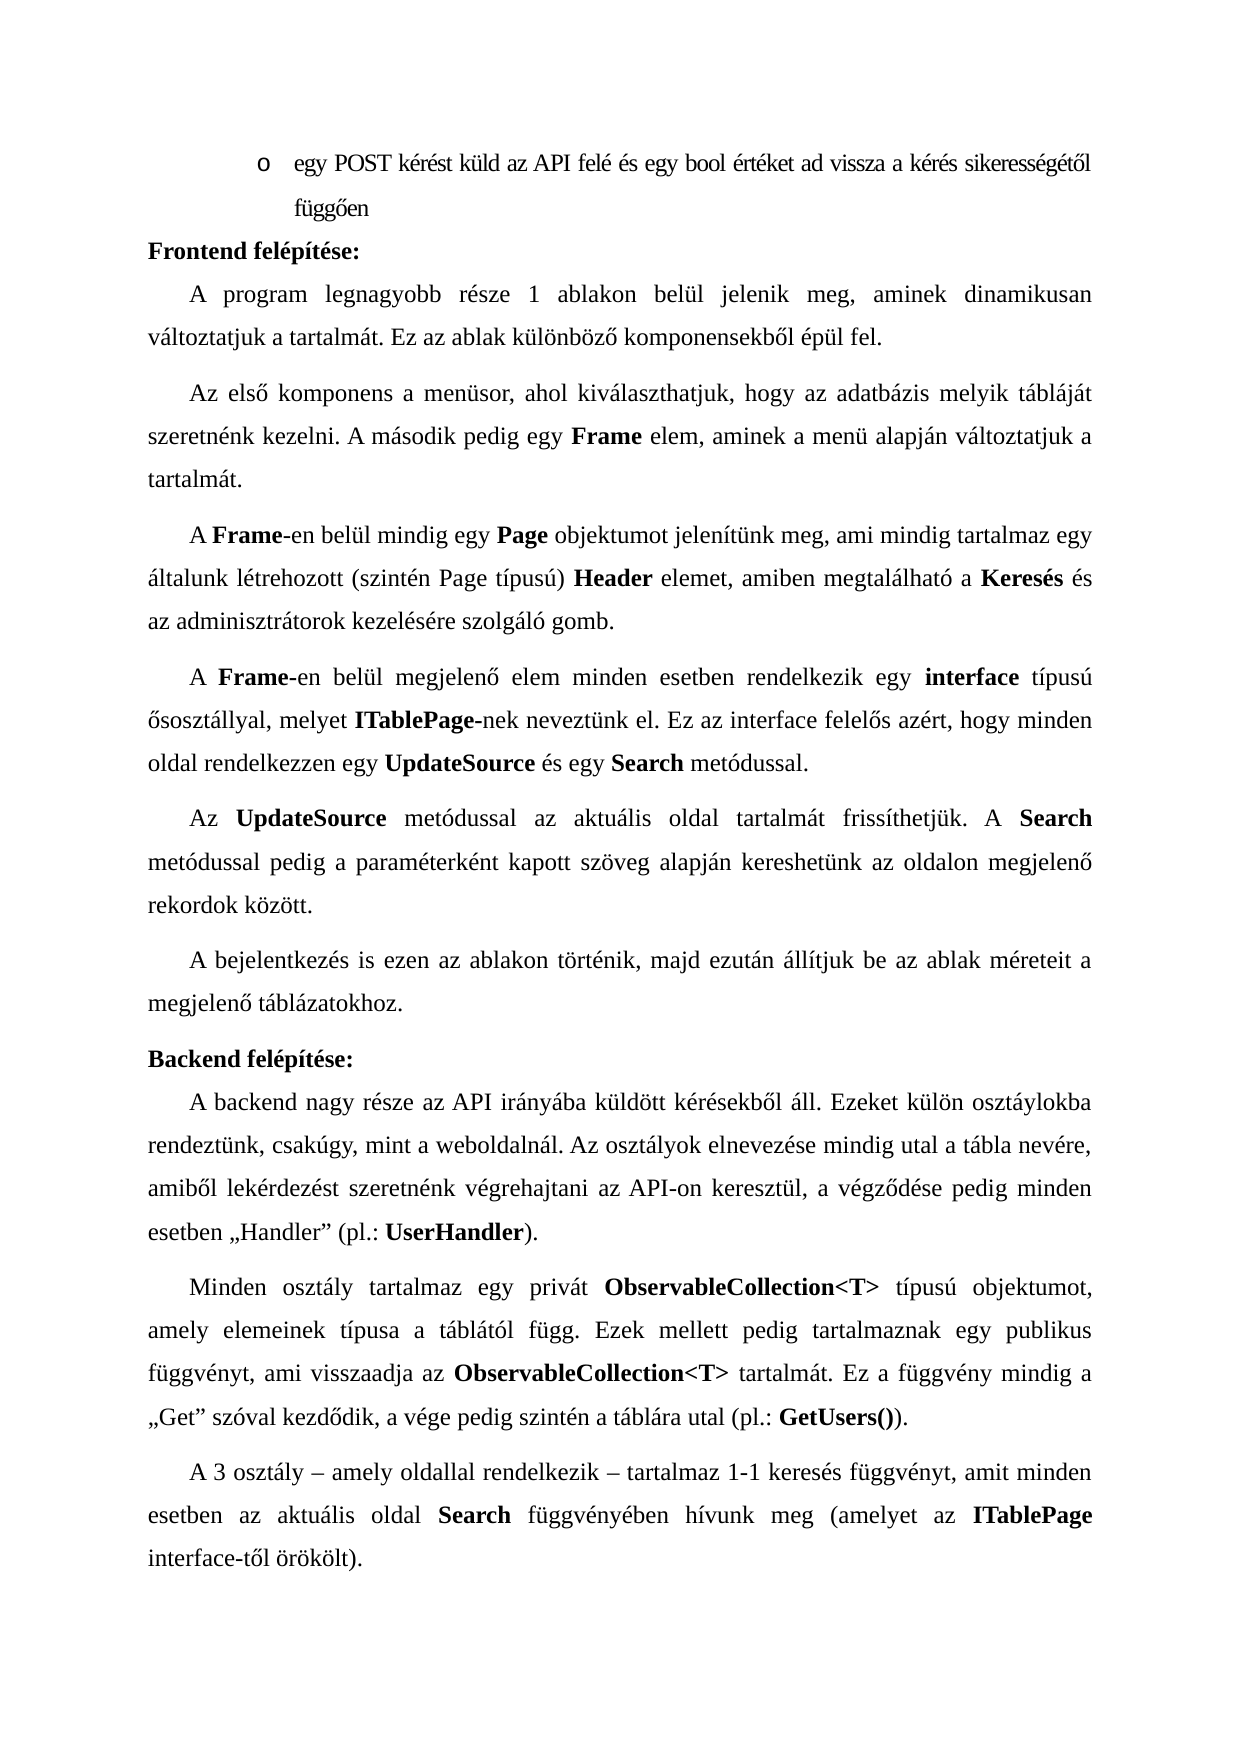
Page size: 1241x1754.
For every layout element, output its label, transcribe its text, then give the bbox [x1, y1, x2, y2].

text Minden osztály tartalmaz egy privát ObservableCollection<T> típusú objektumot, amely elemeinek típusa a táblától függ. Ezek mellett pedig tartalmaznak egy publikus függvényt, ami visszaadja az ObservableCollection<T> tartalmát. Ez a függvény mindig a „Get” szóval kezdődik, a vége pedig szintén a táblára utal (pl.: GetUsers()). [148, 1272, 1093, 1430]
text A program legnagyobb része 1 ablakon belül jelenik meg, aminek dinamikusan változtatjuk a tartalmát. Ez az ablak különböző komponensekből épül fel. [148, 279, 1093, 351]
title egy POST kérést küld az API felé és egy bool értéket ad vissza a kérés sikerességétől függően [256, 148, 1093, 222]
text A Frame-en belül mindig egy Page objektumot jelenítünk meg, ami mindig tartalmaz egy általunk létrehozott (szintén Page típusú) Header elemet, amiben megtalálható a Keresés és az adminisztrátorok kezelésére szolgáló gomb. [148, 520, 1093, 635]
text A Frame-en belül megjelenő elem minden esetben rendelkezik egy interface típusú ősosztállyal, melyet ITablePage-nek neveztünk el. Ez az interface felelős azért, hogy minden oldal rendelkezzen egy UpdateSource és egy Search metódussal. [148, 662, 1093, 777]
text Frontend felépítése: [148, 236, 1093, 265]
text A bejelentkezés is ezen az ablakon történik, majd ezután állítjuk be az ablak méreteit a megjelenő táblázatokhoz. [148, 945, 1093, 1017]
text Backend felépítése: [148, 1044, 1093, 1073]
text Az UpdateSource metódussal az aktuális oldal tartalmát frissíthetjük. A Search metódussal pedig a paraméterként kapott szöveg alapján kereshetünk az oldalon megjelenő rekordok között. [148, 803, 1093, 918]
text Az első komponens a menüsor, ahol kiválaszthatjuk, hogy az adatbázis melyik tábláját szeretnénk kezelni. A második pedig egy Frame elem, aminek a menü alapján változtatjuk a tartalmát. [148, 378, 1093, 493]
text A 3 osztály – amely oldallal rendelkezik – tartalmaz 1-1 keresés függvényt, amit minden esetben az aktuális oldal Search függvényében hívunk meg (amelyet az ITablePage interface-től örökölt). [148, 1457, 1093, 1572]
text A backend nagy része az API irányába küldött kérésekből áll. Ezeket külön osztáylokba rendeztünk, csakúgy, mint a weboldalnál. Az osztályok elnevezése mindig utal a tábla nevére, amiből lekérdezést szeretnénk végrehajtani az API-on keresztül, a végződése pedig minden esetben „Handler” (pl.: UserHandler). [148, 1087, 1093, 1245]
